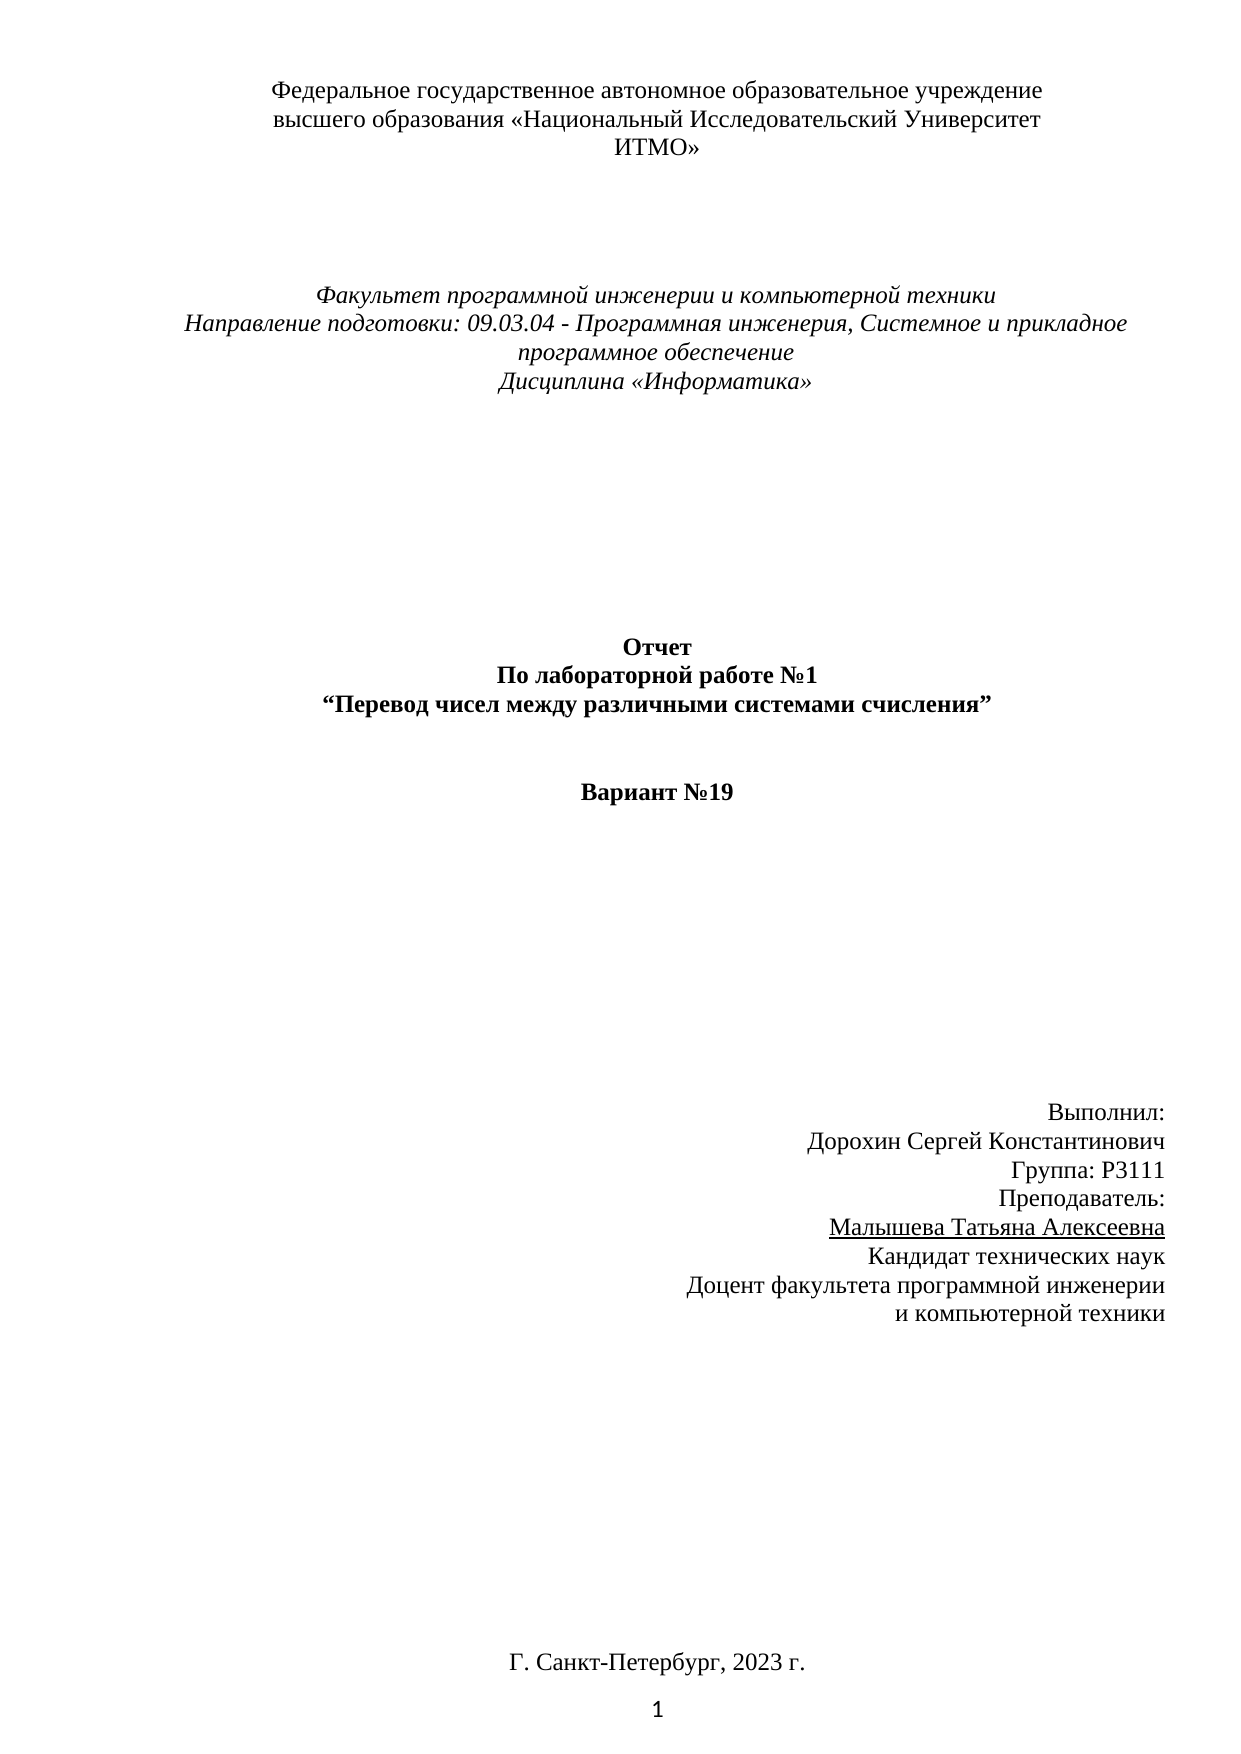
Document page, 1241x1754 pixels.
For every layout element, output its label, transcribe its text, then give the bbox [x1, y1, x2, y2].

text Дорохин Сергей Константинович [149, 1126, 1165, 1155]
text Дисциплина «Информатика» [149, 366, 1165, 395]
text и компьютерной техники [149, 1298, 1165, 1327]
text Г. Санкт-Петербург, 2023 г. [149, 1589, 1165, 1676]
text Отчет [149, 632, 1165, 661]
text Малышева Татьяна Алексеевна [149, 1212, 1165, 1241]
text ИТМО» [149, 132, 1165, 161]
text Выполнил: [149, 1097, 1165, 1126]
text Вариант №19 [149, 777, 1165, 806]
text “Перевод чисел между различными системами счисления” [149, 689, 1165, 718]
text Факультет программной инженерии и компьютерной техники [149, 280, 1165, 308]
text Кандидат технических наук Доцент факультета программной инженерии [149, 1241, 1165, 1298]
text По лабораторной работе №1 [149, 661, 1165, 689]
text Федеральное государственное автономное образовательное учреждение [149, 75, 1165, 104]
text Группа: Р3111 [149, 1155, 1165, 1183]
text Направление подготовки: 09.03.04 - Программная инженерия, Системное и прикладное программное обеспечение [149, 308, 1165, 366]
text высшего образования «Национальный Исследовательский Университет [149, 104, 1165, 132]
text Преподаватель: [149, 1183, 1165, 1212]
